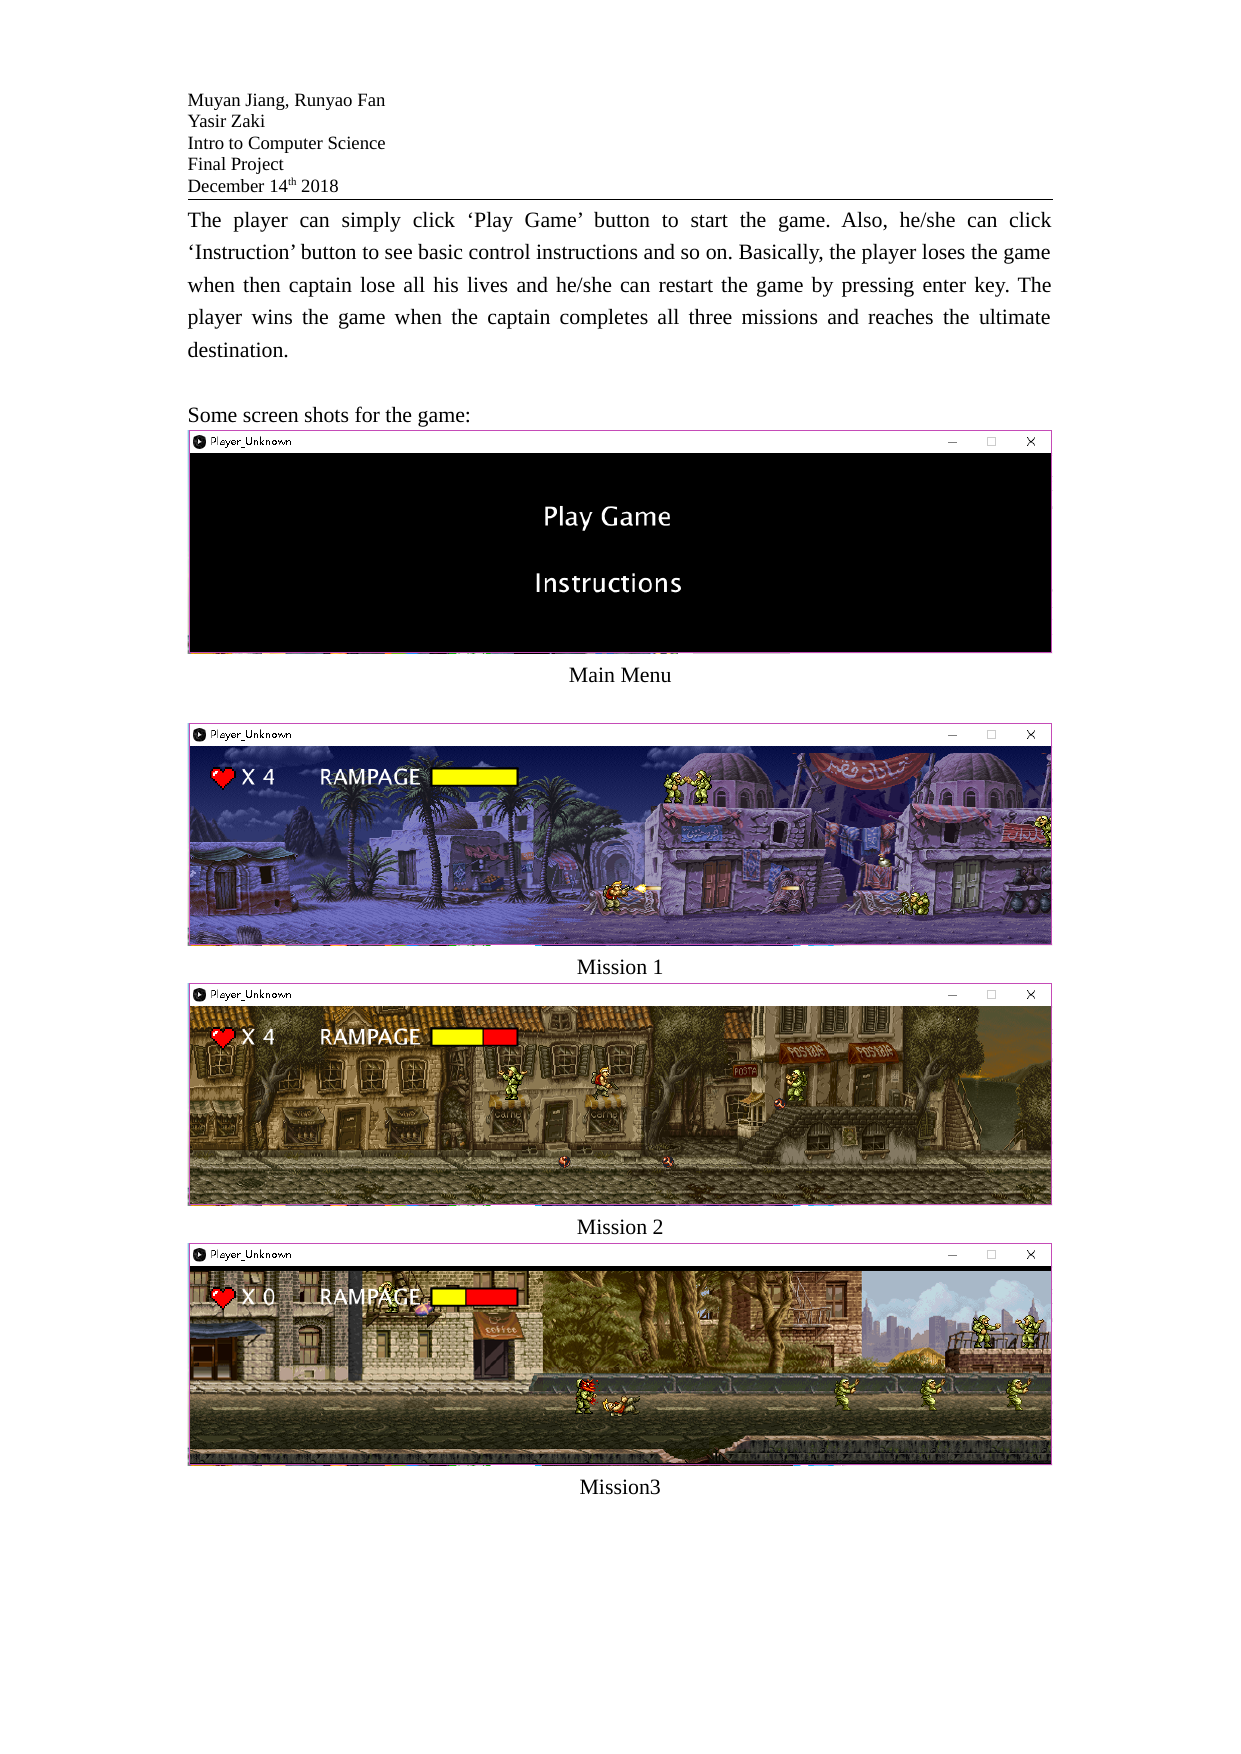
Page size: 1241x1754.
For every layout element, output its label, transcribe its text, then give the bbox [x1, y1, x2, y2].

text Main Menu [187, 658, 1053, 691]
picture [187, 430, 1053, 654]
picture [187, 983, 1053, 1206]
text Mission 1 [187, 951, 1053, 983]
picture [187, 1243, 1053, 1466]
picture [187, 723, 1053, 946]
text Mission 2 [187, 1211, 1053, 1243]
text The player can simply click ‘Play Game’ button to start the game. Also, he/she can click ‘Instruction’ button to see basic control instructions and so on. Basically, the player loses the game when then captain lose all his lives and he/she can restart the game by pressing enter key. The player wins the game when the captain completes all three missions and reaches the ultimate destination. [187, 203, 1053, 366]
text Mission3 [187, 1471, 1053, 1503]
text Some screen shots for the game: [187, 398, 1053, 430]
